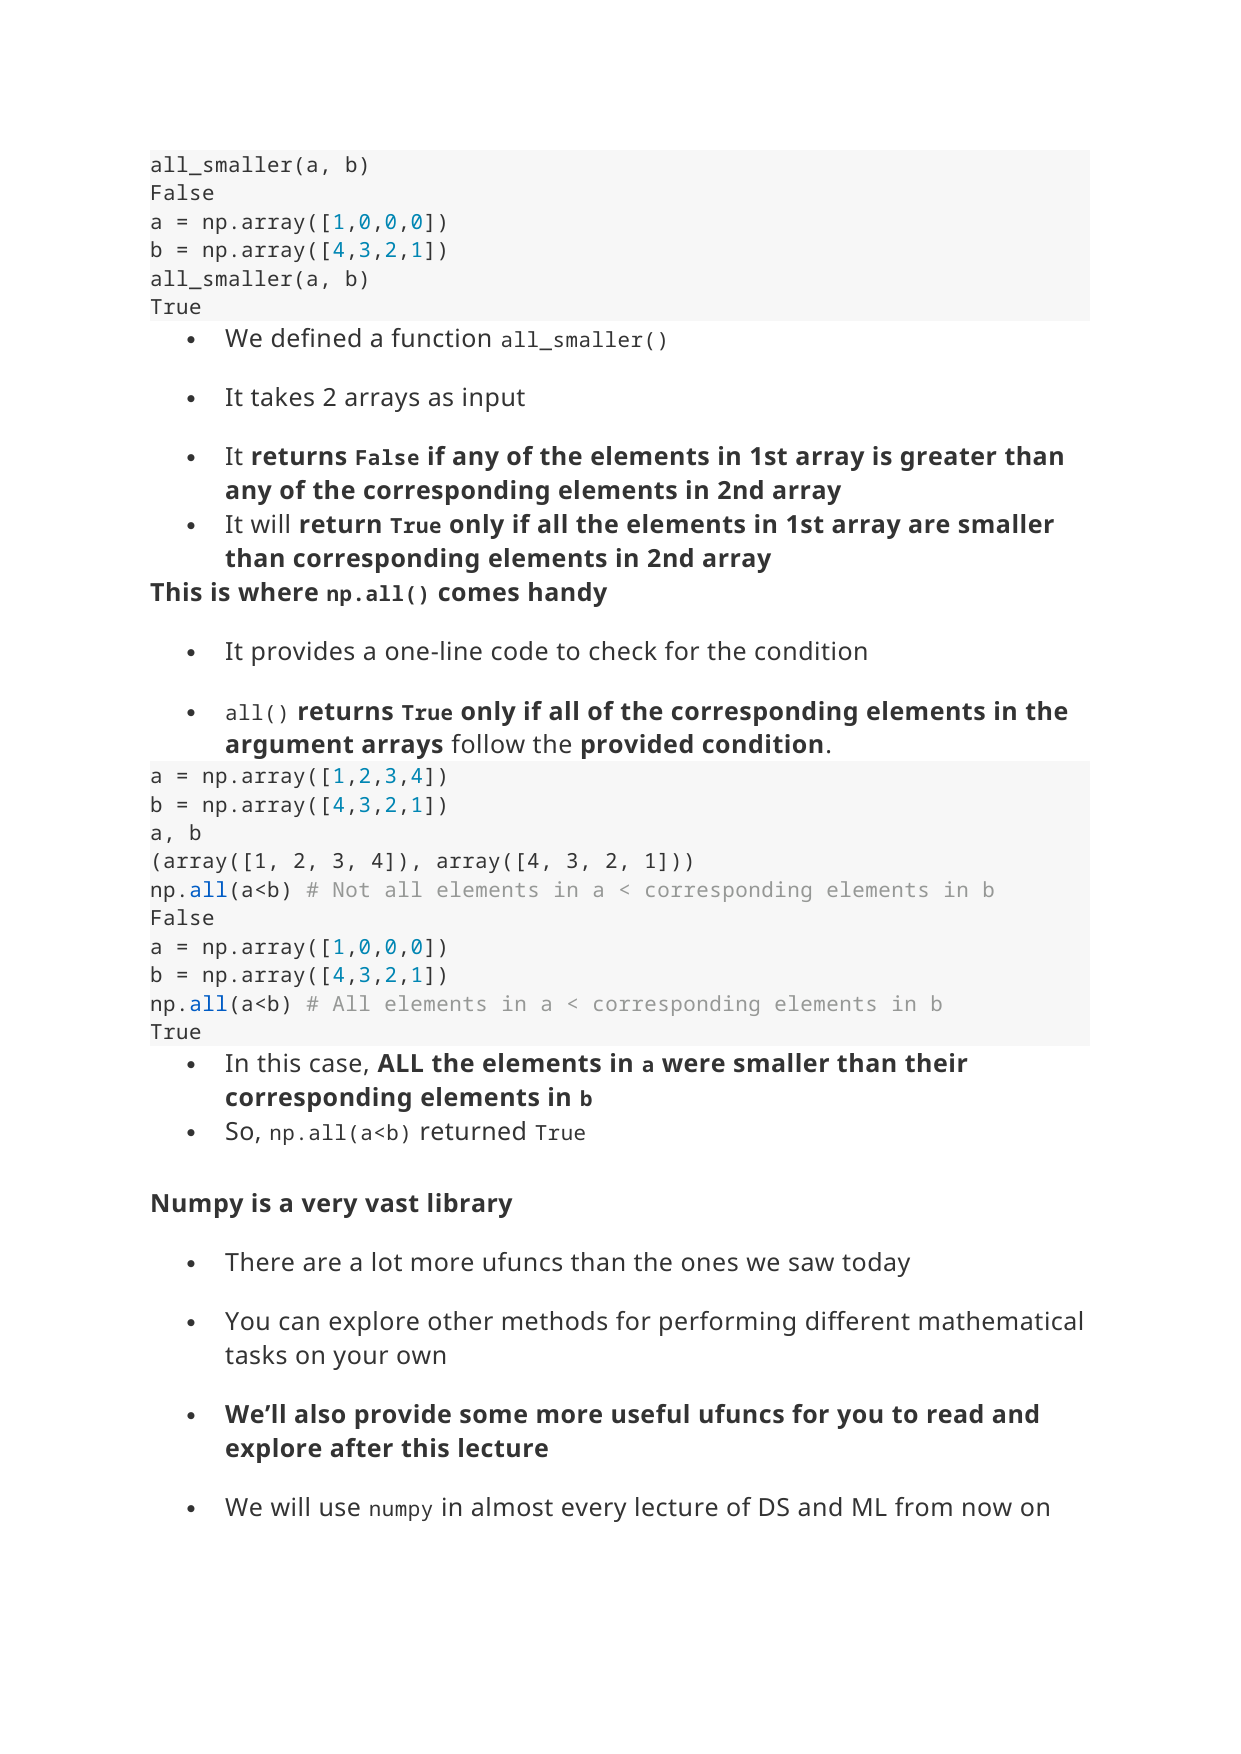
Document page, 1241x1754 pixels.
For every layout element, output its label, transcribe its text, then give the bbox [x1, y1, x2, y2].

text all_smaller(a, b) [150, 264, 1090, 292]
list It will return True only if all the elements in 1st array are smaller than corresponding elements in 2nd array [187, 507, 1090, 575]
text b = np.array([4,3,2,1]) [150, 960, 1090, 989]
list It returns False if any of the elements in 1st array is greater than any of the corresponding elements in 2nd array [187, 439, 1090, 507]
text a = np.array([1,2,3,4]) [150, 761, 1090, 790]
list all() returns True only if all of the corresponding elements in the argument arrays follow the provided condition. [187, 693, 1090, 761]
text a, b [150, 818, 1090, 847]
text a = np.array([1,0,0,0]) [150, 207, 1090, 235]
list In this case, ALL the elements in a were smaller than their corresponding elements in b [187, 1046, 1090, 1114]
text all_smaller(a, b) [150, 150, 1090, 178]
list You can explore other methods for performing different mathematical tasks on your own [187, 1303, 1090, 1372]
text This is where np.all() comes handy [150, 575, 1090, 609]
list It takes 2 arrays as input [187, 380, 1090, 414]
list We’ll also provide some more useful ufuncs for you to read and explore after this lecture [187, 1397, 1090, 1465]
list There are a lot more ufuncs than the ones we saw today [187, 1244, 1090, 1278]
text True [150, 1017, 1090, 1046]
text True [150, 292, 1090, 321]
text np.all(a<b) # All elements in a < corresponding elements in b [150, 989, 1090, 1017]
text b = np.array([4,3,2,1]) [150, 235, 1090, 264]
text Numpy is a very vast library [150, 1185, 1090, 1219]
list We defined a function all_smaller() [187, 321, 1090, 355]
list It provides a one-line code to check for the condition [187, 634, 1090, 668]
text a = np.array([1,0,0,0]) [150, 932, 1090, 960]
list We will use numpy in almost every lecture of DS and ML from now on [187, 1490, 1090, 1524]
list So, np.all(a<b) returned True [187, 1114, 1090, 1148]
text b = np.array([4,3,2,1]) [150, 790, 1090, 818]
text np.all(a<b) # Not all elements in a < corresponding elements in b [150, 875, 1090, 903]
text False [150, 903, 1090, 932]
text (array([1, 2, 3, 4]), array([4, 3, 2, 1])) [150, 847, 1090, 875]
text False [150, 178, 1090, 207]
